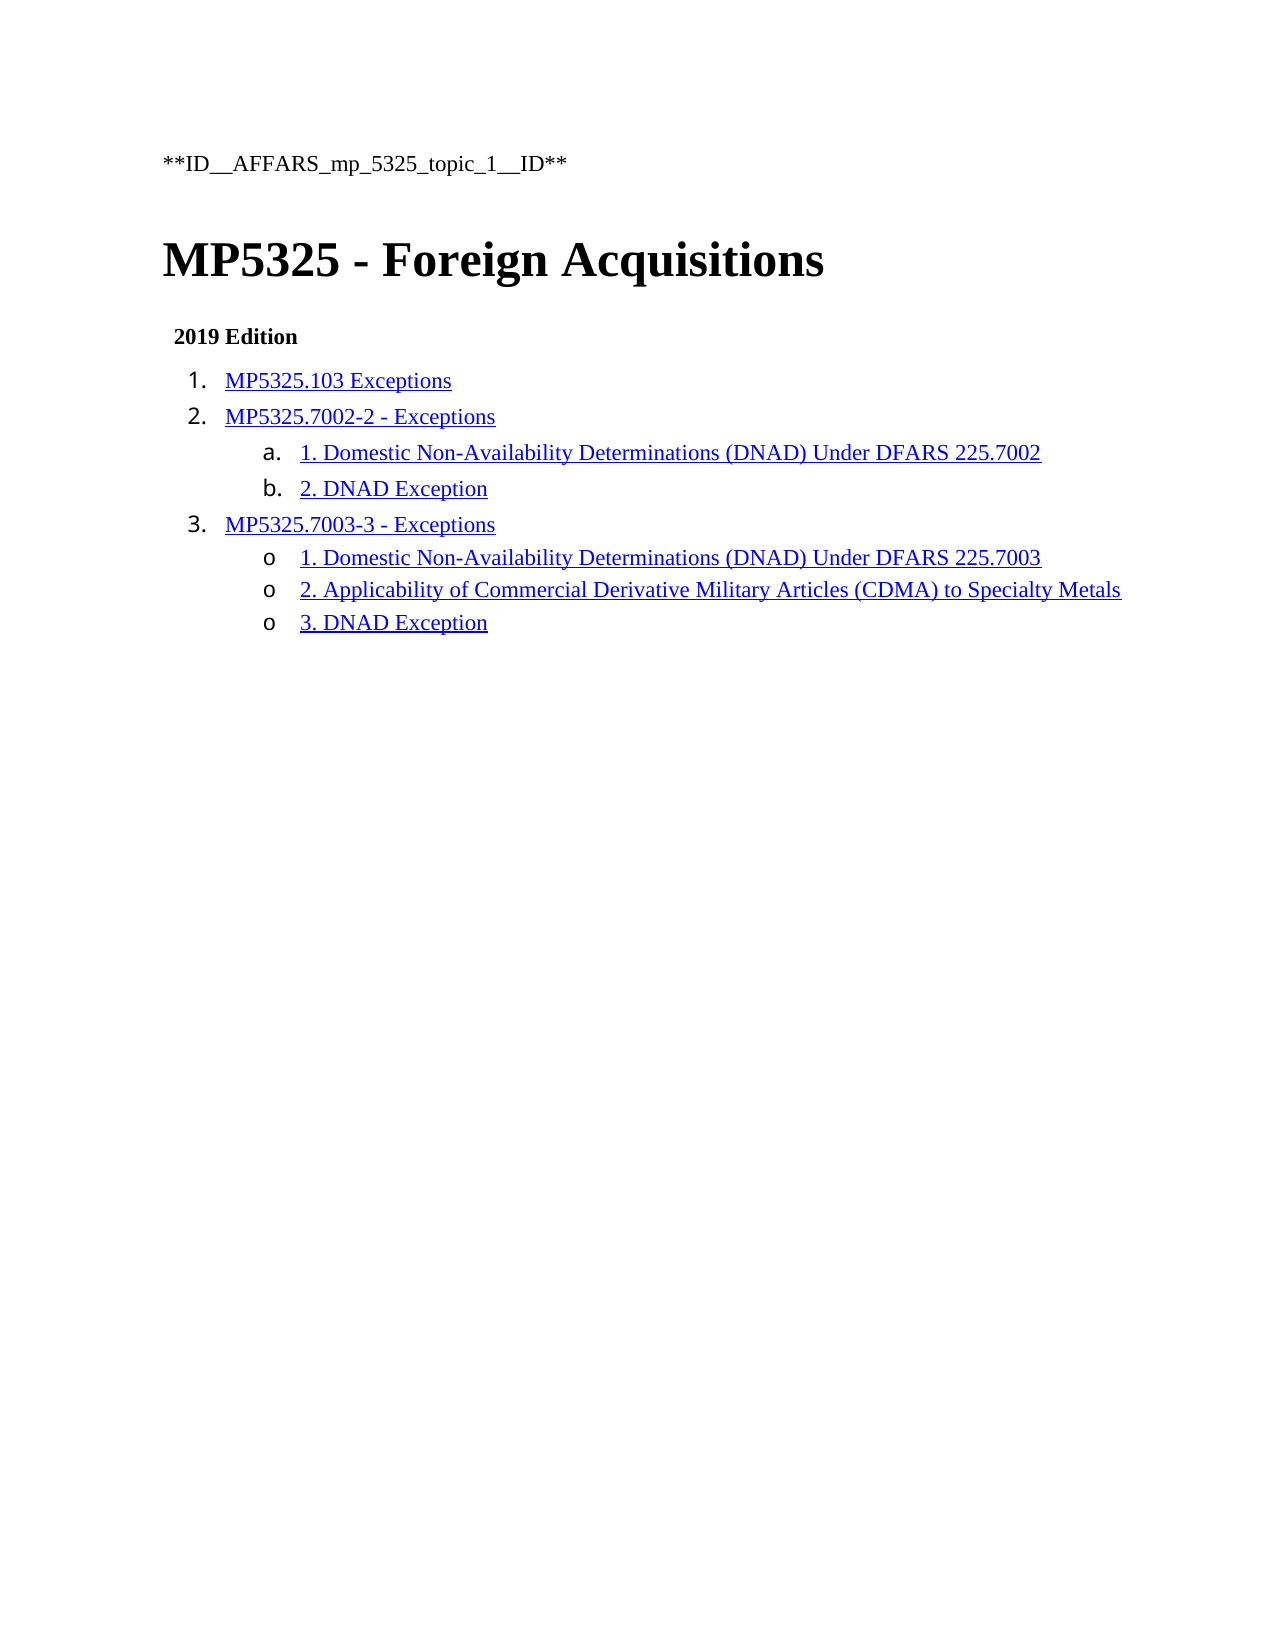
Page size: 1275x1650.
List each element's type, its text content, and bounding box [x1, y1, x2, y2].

text **ID__AFFARS_mp_5325_topic_1__ID** [162, 150, 1125, 176]
text 2019 Edition [163, 313, 1135, 360]
list 3. DNAD Exception [262, 608, 1125, 637]
list MP5325.103 Exceptions [187, 364, 1125, 395]
list 1. Domestic Non-Availability Determinations (DNAD) Under DFARS 225.7003 [262, 544, 1125, 572]
subtitle MP5325 - Foreign Acquisitions [162, 230, 1125, 288]
list 2. DNAD Exception [262, 472, 1125, 503]
list MP5325.7002-2 - Exceptions [187, 400, 1125, 431]
list 2. Applicability of Commercial Derivative Military Articles (CDMA) to Specialty Metals [262, 576, 1125, 604]
list MP5325.7003-3 - Exceptions [187, 508, 1125, 539]
list 1. Domestic Non-Availability Determinations (DNAD) Under DFARS 225.7002 [262, 436, 1125, 467]
